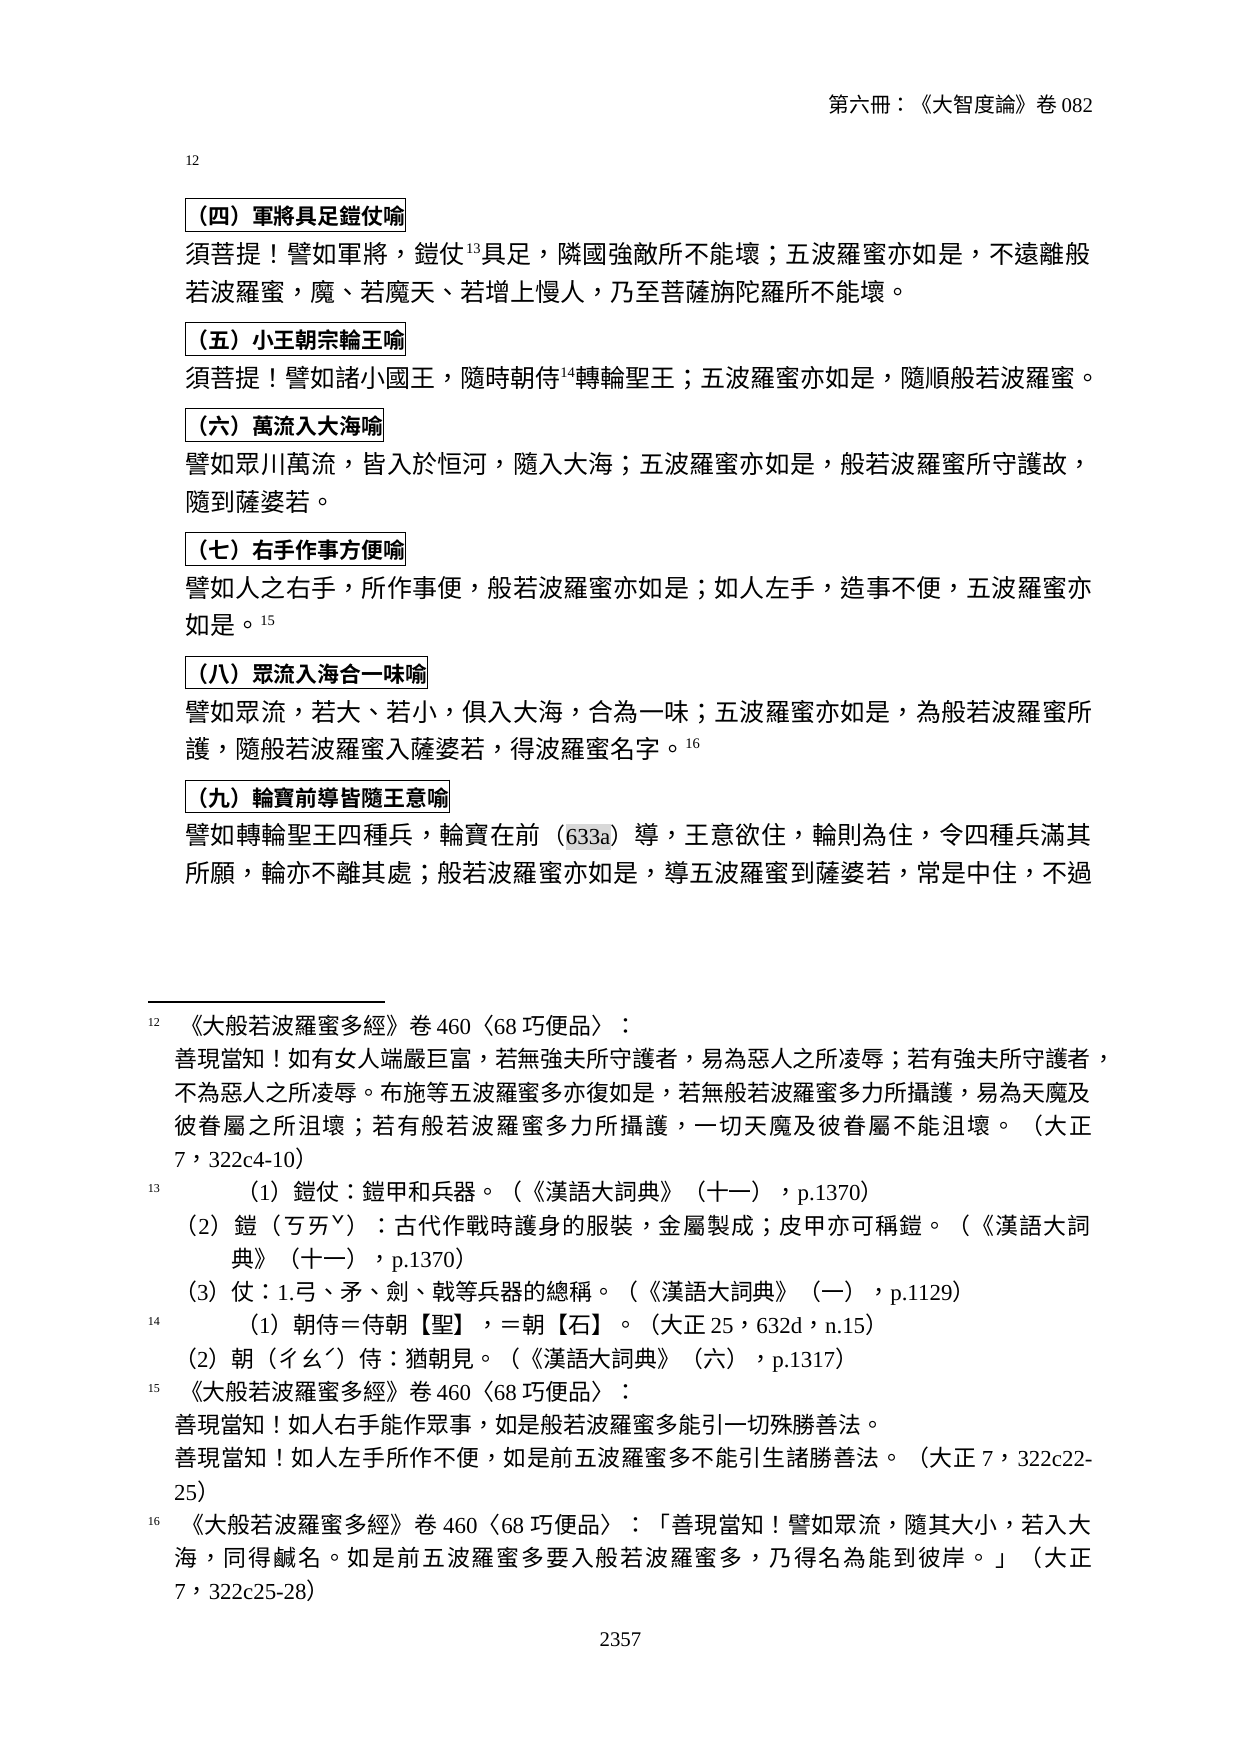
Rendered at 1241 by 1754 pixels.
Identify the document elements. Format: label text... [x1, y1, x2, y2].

text （八）眾流入海合一味喻 [185, 654, 1092, 691]
text 譬如眾流，若大、若小，俱入大海，合為一味；五波羅蜜亦如是，為般若波羅蜜所護，隨般若波羅蜜入薩婆若，得波羅蜜名字。 [185, 691, 1092, 766]
text 譬如眾川萬流，皆入於恒河，隨入大海；五波羅蜜亦如是，般若波羅蜜所守護故，隨到薩婆若。 [185, 444, 1092, 519]
text 譬如有夫婦人，難可侵凌；五波羅蜜亦如是，得般若波羅蜜，魔、若魔天不能沮壞。 [185, 148, 1092, 185]
text 須菩提！譬如軍將，鎧仗具足，隣國強敵所不能壞；五波羅蜜亦如是，不遠離般若波羅蜜，魔、若魔天、若增上慢人，乃至菩薩旃陀羅所不能壞。 [185, 234, 1092, 309]
text 須菩提！譬如諸小國王，隨時朝侍轉輪聖王；五波羅蜜亦如是，隨順般若波羅蜜。 [185, 358, 1092, 395]
text （五）小王朝宗輪王喻 [185, 320, 1092, 358]
text 譬如人之右手，所作事便，般若波羅蜜亦如是；如人左手，造事不便，五波羅蜜亦如是。 [185, 568, 1092, 643]
text （九）輪寶前導皆隨王意喻 [185, 778, 1092, 815]
text （七）右手作事方便喻 [185, 530, 1092, 568]
text （六）萬流入大海喻 [185, 406, 1092, 444]
text 譬如轉輪聖王四種兵，輪寶在前（633a）導，王意欲住，輪則為住，令四種兵滿其所願，輪亦不離其處；般若波羅蜜亦如是，導五波羅蜜到薩婆若，常是中住，不過其處。 [185, 815, 1092, 890]
text （四）軍將具足鎧仗喻 [185, 196, 1092, 234]
